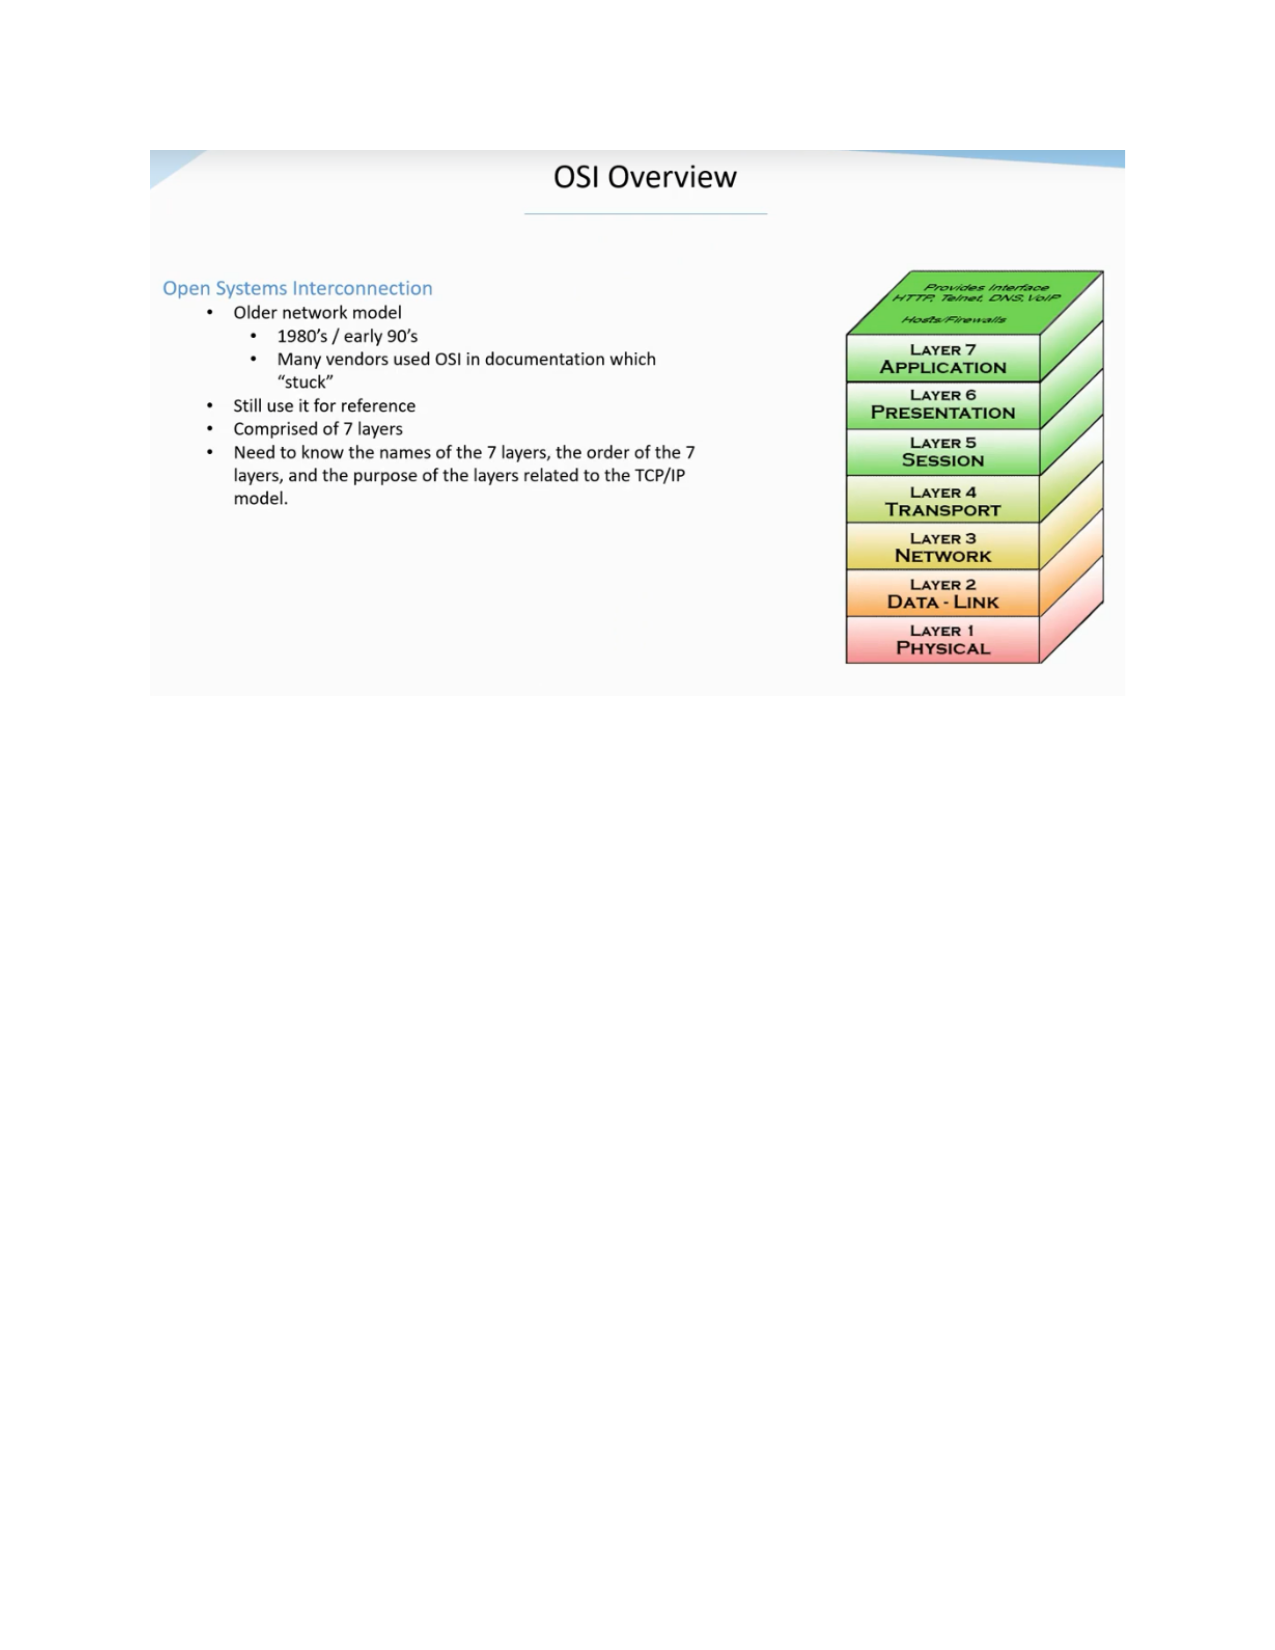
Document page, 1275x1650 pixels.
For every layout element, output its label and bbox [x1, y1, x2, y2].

picture [150, 150, 1125, 696]
